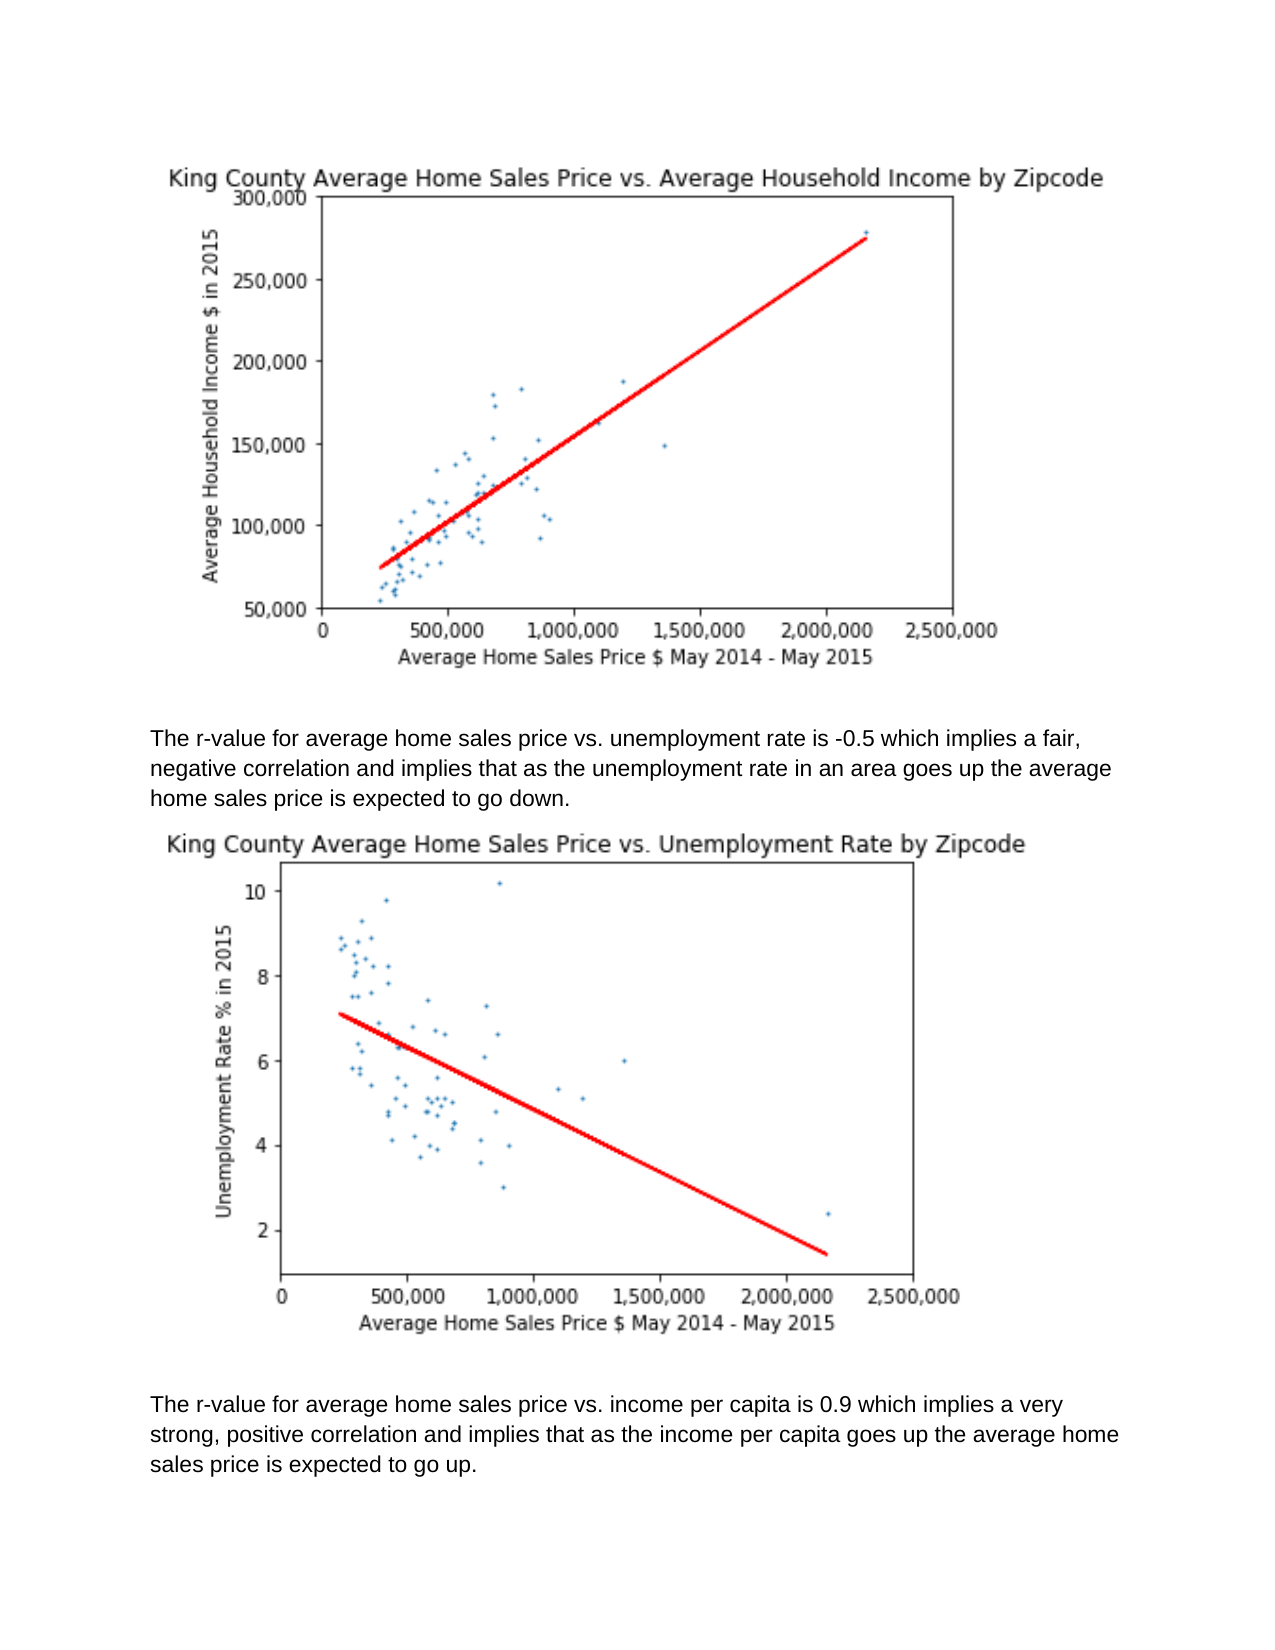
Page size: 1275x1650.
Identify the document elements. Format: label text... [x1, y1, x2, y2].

text The r-value for average home sales price vs. unemployment rate is -0.5 which implies a fair, negative correlation and implies that as the unemployment rate in an area goes up the average home sales price is expected to go down. [150, 725, 1125, 811]
picture [150, 815, 1045, 1357]
text The r-value for average home sales price vs. income per capita is 0.9 which implies a very strong, positive correlation and implies that as the income per capita goes up the average home sales price is expected to go up. [150, 1391, 1125, 1478]
picture [150, 150, 1122, 691]
